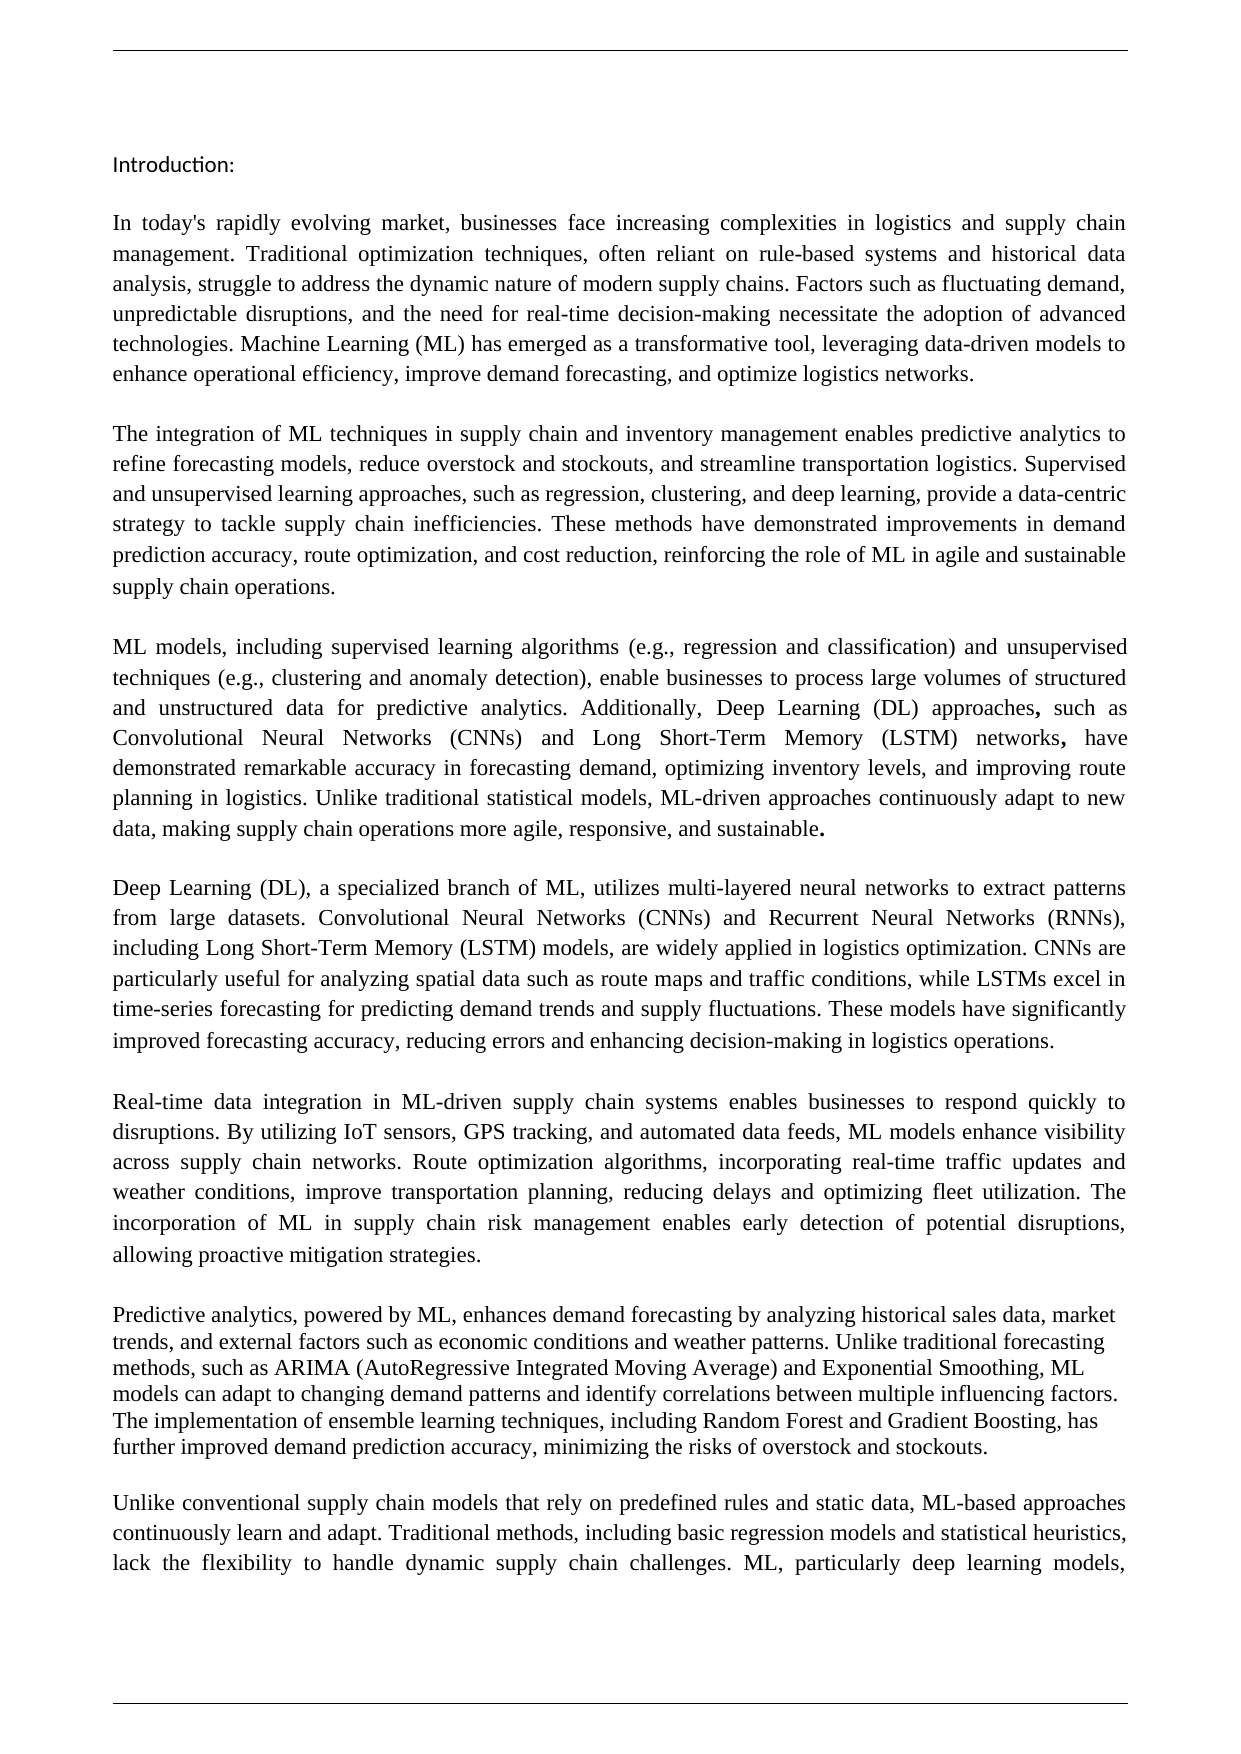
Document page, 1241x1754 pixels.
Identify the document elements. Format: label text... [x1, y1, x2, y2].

text ML models, including supervised learning algorithms (e.g., regression and classification) and unsupervised techniques (e.g., clustering and anomaly detection), enable businesses to process large volumes of structured and unstructured data for predictive analytics. Additionally, Deep Learning (DL) approaches, such as Convolutional Neural Networks (CNNs) and Long Short-Term Memory (LSTM) networks, have demonstrated remarkable accuracy in forecasting demand, optimizing inventory levels, and improving route planning in logistics. Unlike traditional statistical models, ML-driven approaches continuously adapt to new data, making supply chain operations more agile, responsive, and sustainable. [112, 633, 1128, 841]
text Predictive analytics, powered by ML, enhances demand forecasting by analyzing historical sales data, market trends, and external factors such as economic conditions and weather patterns. Unlike traditional forecasting methods, such as ARIMA (AutoRegressive Integrated Moving Average) and Exponential Smoothing, ML models can adapt to changing demand patterns and identify correlations between multiple influencing factors. The implementation of ensemble learning techniques, including Random Forest and Gradient Boosting, has further improved demand prediction accuracy, minimizing the risks of overstock and stockouts. [112, 1301, 1128, 1459]
text Deep Learning (DL), a specialized branch of ML, utilizes multi-layered neural networks to extract patterns from large datasets. Convolutional Neural Networks (CNNs) and Recurrent Neural Networks (RNNs), including Long Short-Term Memory (LSTM) models, are widely applied in logistics optimization. CNNs are particularly useful for analyzing spatial data such as route maps and traffic conditions, while LSTMs excel in time-series forecasting for predicting demand trends and supply fluctuations. These models have significantly improved forecasting accuracy, reducing errors and enhancing decision-making in logistics operations. [112, 874, 1128, 1054]
text Real-time data integration in ML-driven supply chain systems enables businesses to respond quickly to disruptions. By utilizing IoT sensors, GPS tracking, and automated data feeds, ML models enhance visibility across supply chain networks. Route optimization algorithms, incorporating real-time traffic updates and weather conditions, improve transportation planning, reducing delays and optimizing fleet utilization. The incorporation of ML in supply chain risk management enables early detection of potential disruptions, allowing proactive mitigation strategies. [112, 1088, 1128, 1268]
text In today's rapidly evolving market, businesses face increasing complexities in logistics and supply chain management. Traditional optimization techniques, often reliant on rule-based systems and historical data analysis, struggle to address the dynamic nature of modern supply chains. Factors such as fluctuating demand, unpredictable disruptions, and the need for real-time decision-making necessitate the adoption of advanced technologies. Machine Learning (ML) has emerged as a transformative tool, leveraging data-driven models to enhance operational efficiency, improve demand forecasting, and optimize logistics networks. [112, 209, 1128, 387]
text The integration of ML techniques in supply chain and inventory management enables predictive analytics to refine forecasting models, reduce overstock and stockouts, and streamline transportation logistics. Supervised and unsupervised learning approaches, such as regression, clustering, and deep learning, provide a data-centric strategy to tackle supply chain inefficiencies. These methods have demonstrated improvements in demand prediction accuracy, route optimization, and cost reduction, reinforcing the role of ML in agile and sustainable supply chain operations. [112, 420, 1128, 600]
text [112, 1489, 1128, 1575]
text Introduction: [112, 150, 1128, 178]
